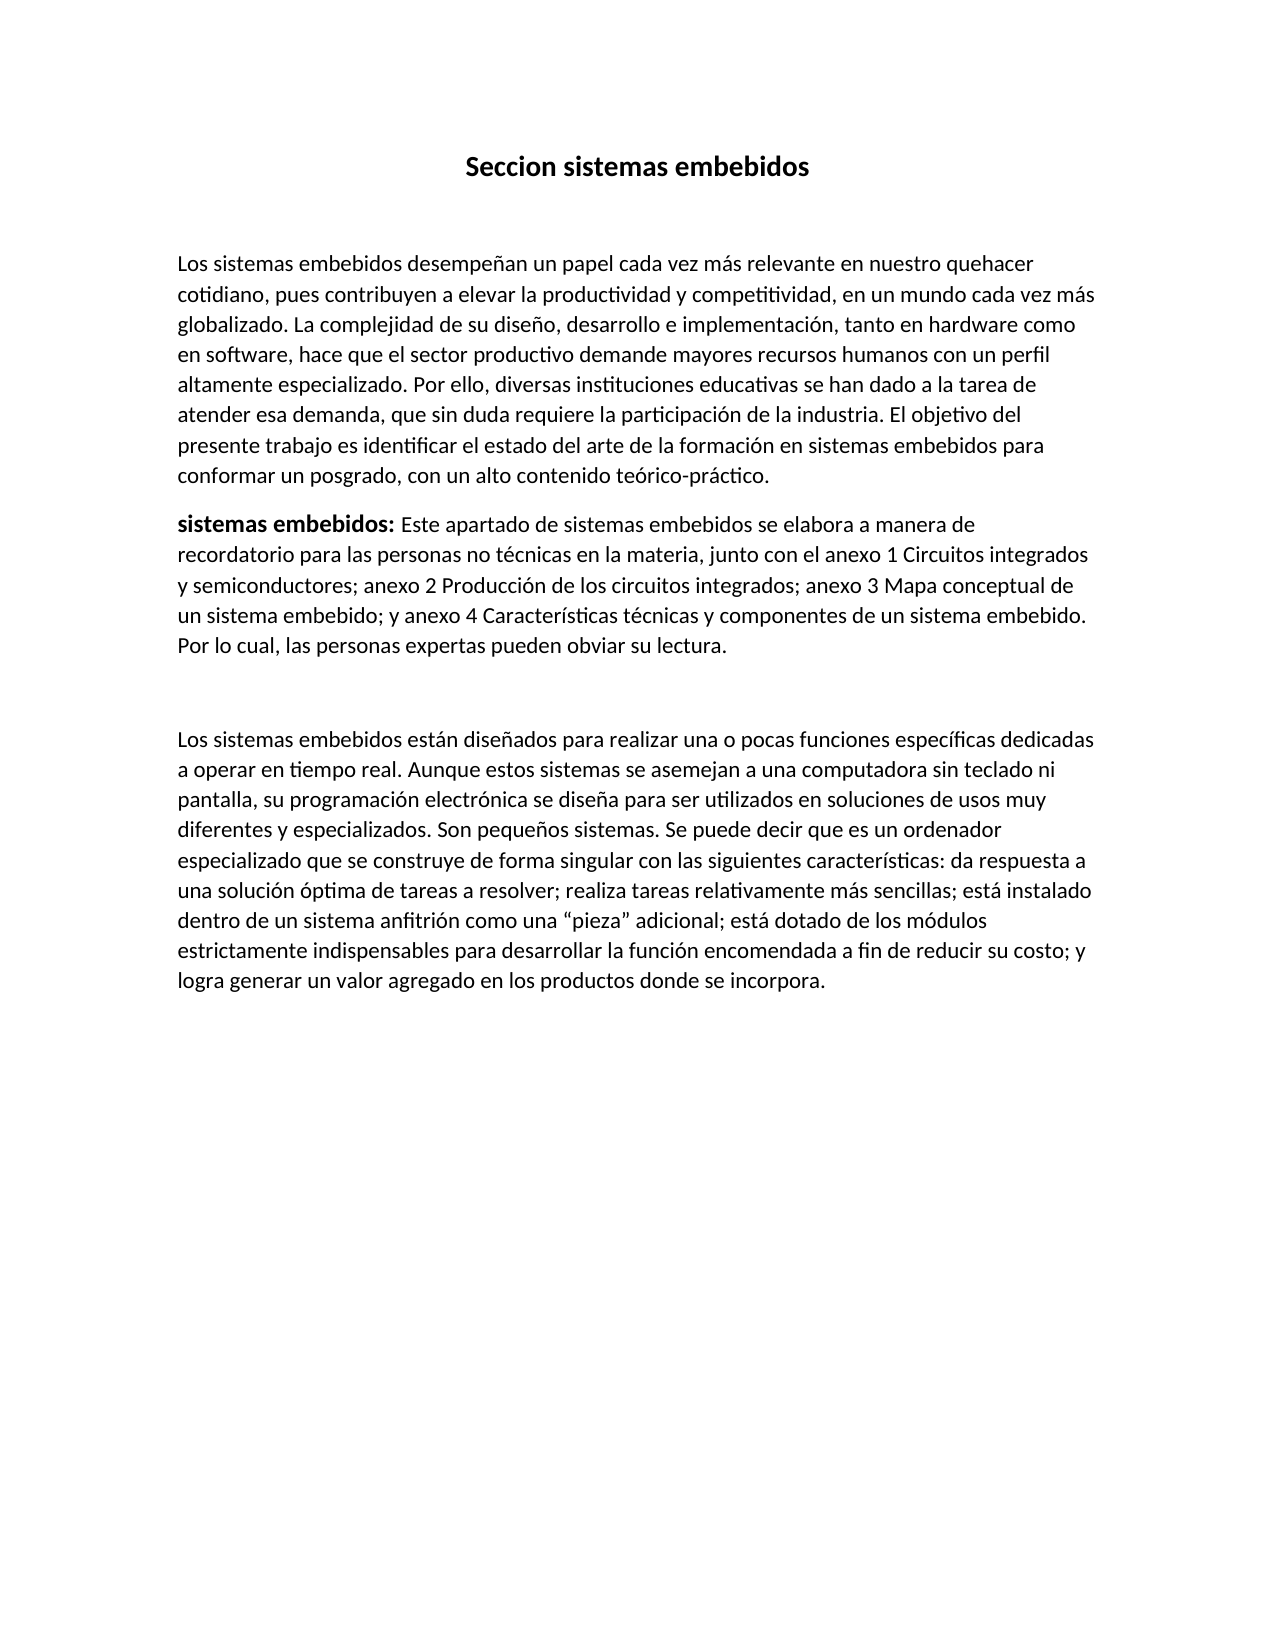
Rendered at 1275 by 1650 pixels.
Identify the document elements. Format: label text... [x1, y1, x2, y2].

text Los sistemas embebidos desempeñan un papel cada vez más relevante en nuestro quehacer cotidiano, pues contribuyen a elevar la productividad y competitividad, en un mundo cada vez más globalizado. La complejidad de su diseño, desarrollo e implementación, tanto en hardware como en software, hace que el sector productivo demande mayores recursos humanos con un perfil altamente especializado. Por ello, diversas instituciones educativas se han dado a la tarea de atender esa demanda, que sin duda requiere la participación de la industria. El objetivo del presente trabajo es identificar el estado del arte de la formación en sistemas embebidos para conformar un posgrado, con un alto contenido teórico-práctico. [177, 249, 1098, 489]
text Los sistemas embebidos están diseñados para realizar una o pocas funciones específicas dedicadas a operar en tiempo real. Aunque estos sistemas se asemejan a una computadora sin teclado ni pantalla, su programación electrónica se diseña para ser utilizados en soluciones de usos muy diferentes y especializados. Son pequeños sistemas. Se puede decir que es un ordenador especializado que se construye de forma singular con las siguientes características: da respuesta a una solución óptima de tareas a resolver; realiza tareas relativamente más sencillas; está instalado dentro de un sistema anfitrión como una “pieza” adicional; está dotado de los módulos estrictamente indispensables para desarrollar la función encomendada a fin de reducir su costo; y logra generar un valor agregado en los productos donde se incorpora. [177, 725, 1098, 995]
text sistemas embebidos: Este apartado de sistemas embebidos se elabora a manera de recordatorio para las personas no técnicas en la materia, junto con el anexo 1 Circuitos integrados y semiconductores; anexo 2 Producción de los circuitos integrados; anexo 3 Mapa conceptual de un sistema embebido; y anexo 4 Características técnicas y componentes de un sistema embebido. Por lo cual, las personas expertas pueden obviar su lectura. [177, 508, 1098, 659]
text Seccion sistemas embebidos [177, 148, 1098, 183]
